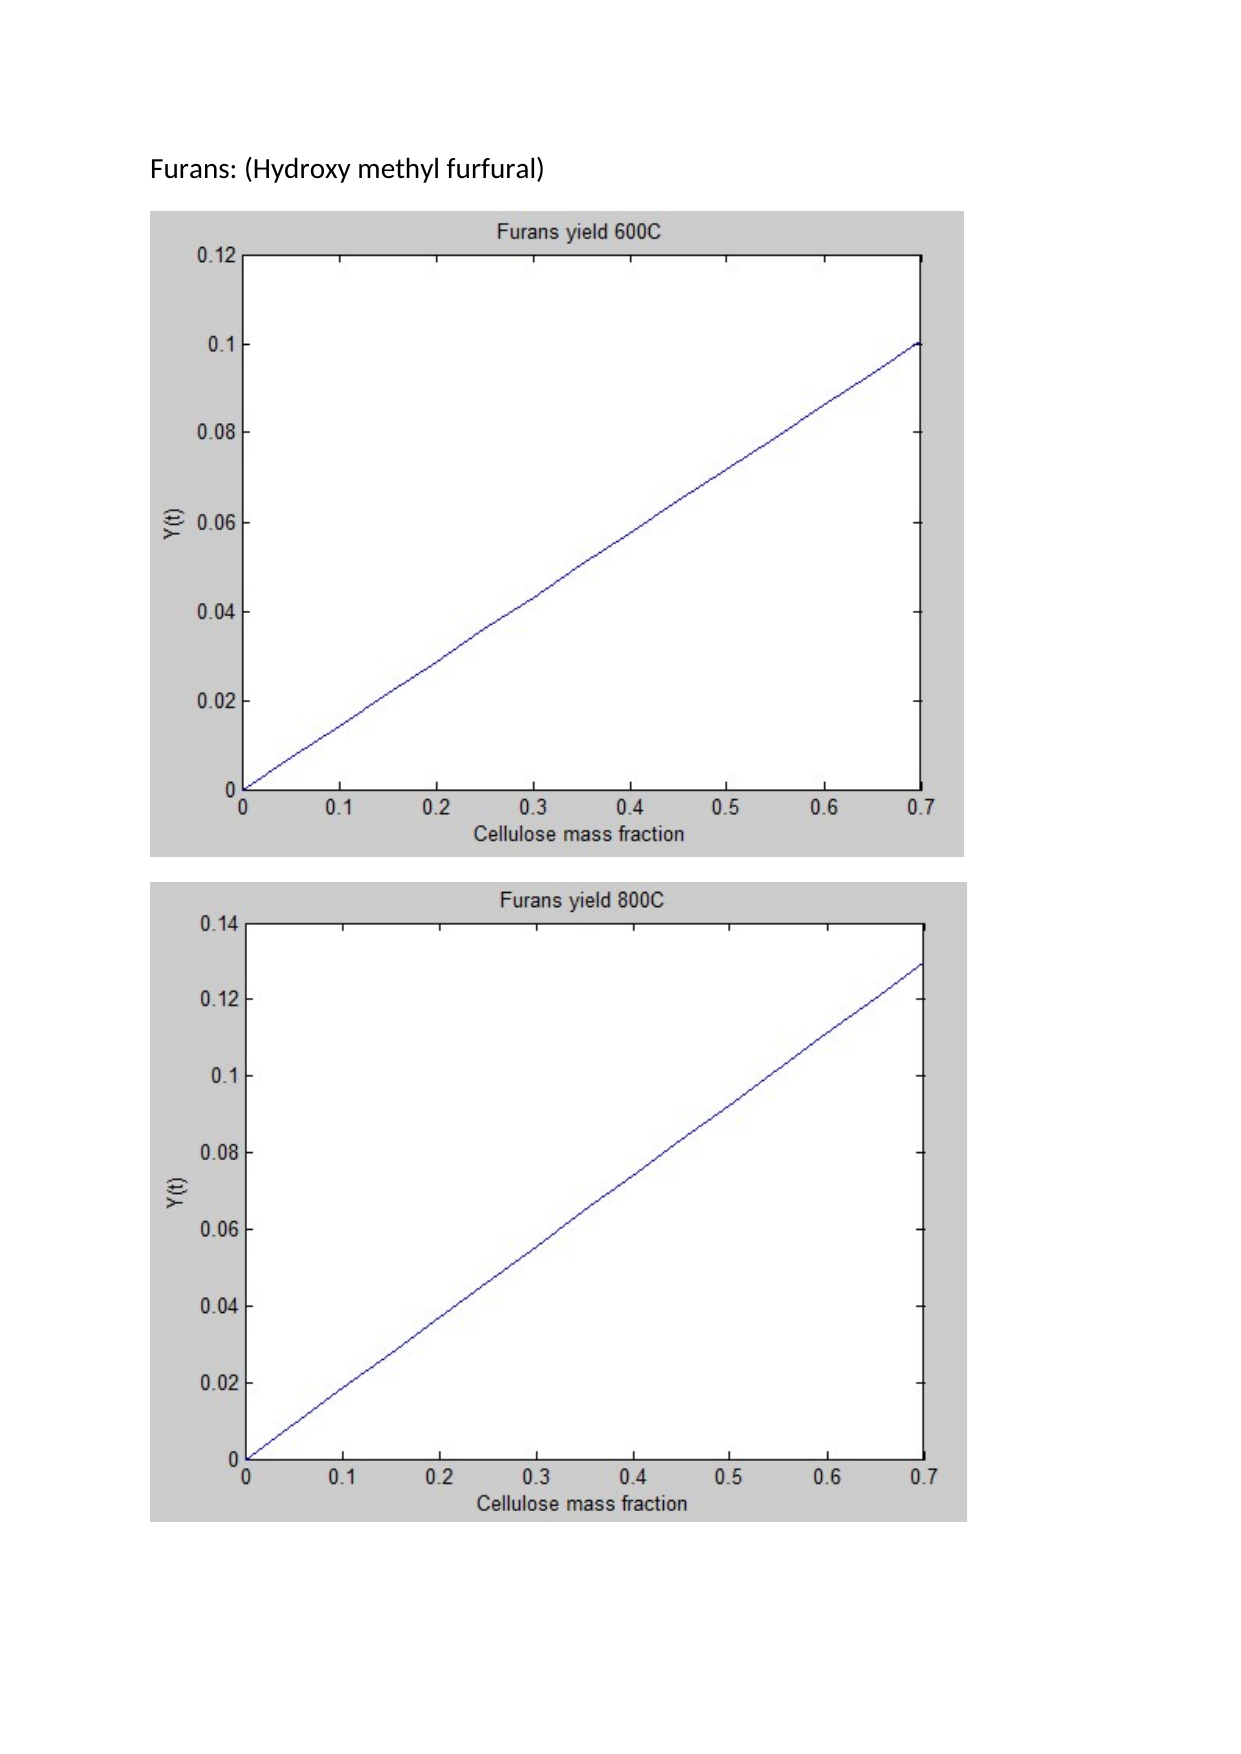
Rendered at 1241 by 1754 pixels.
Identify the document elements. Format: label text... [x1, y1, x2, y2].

picture [150, 882, 968, 1522]
picture [150, 211, 964, 857]
text Furans: (Hydroxy methyl furfural) [150, 150, 1090, 186]
